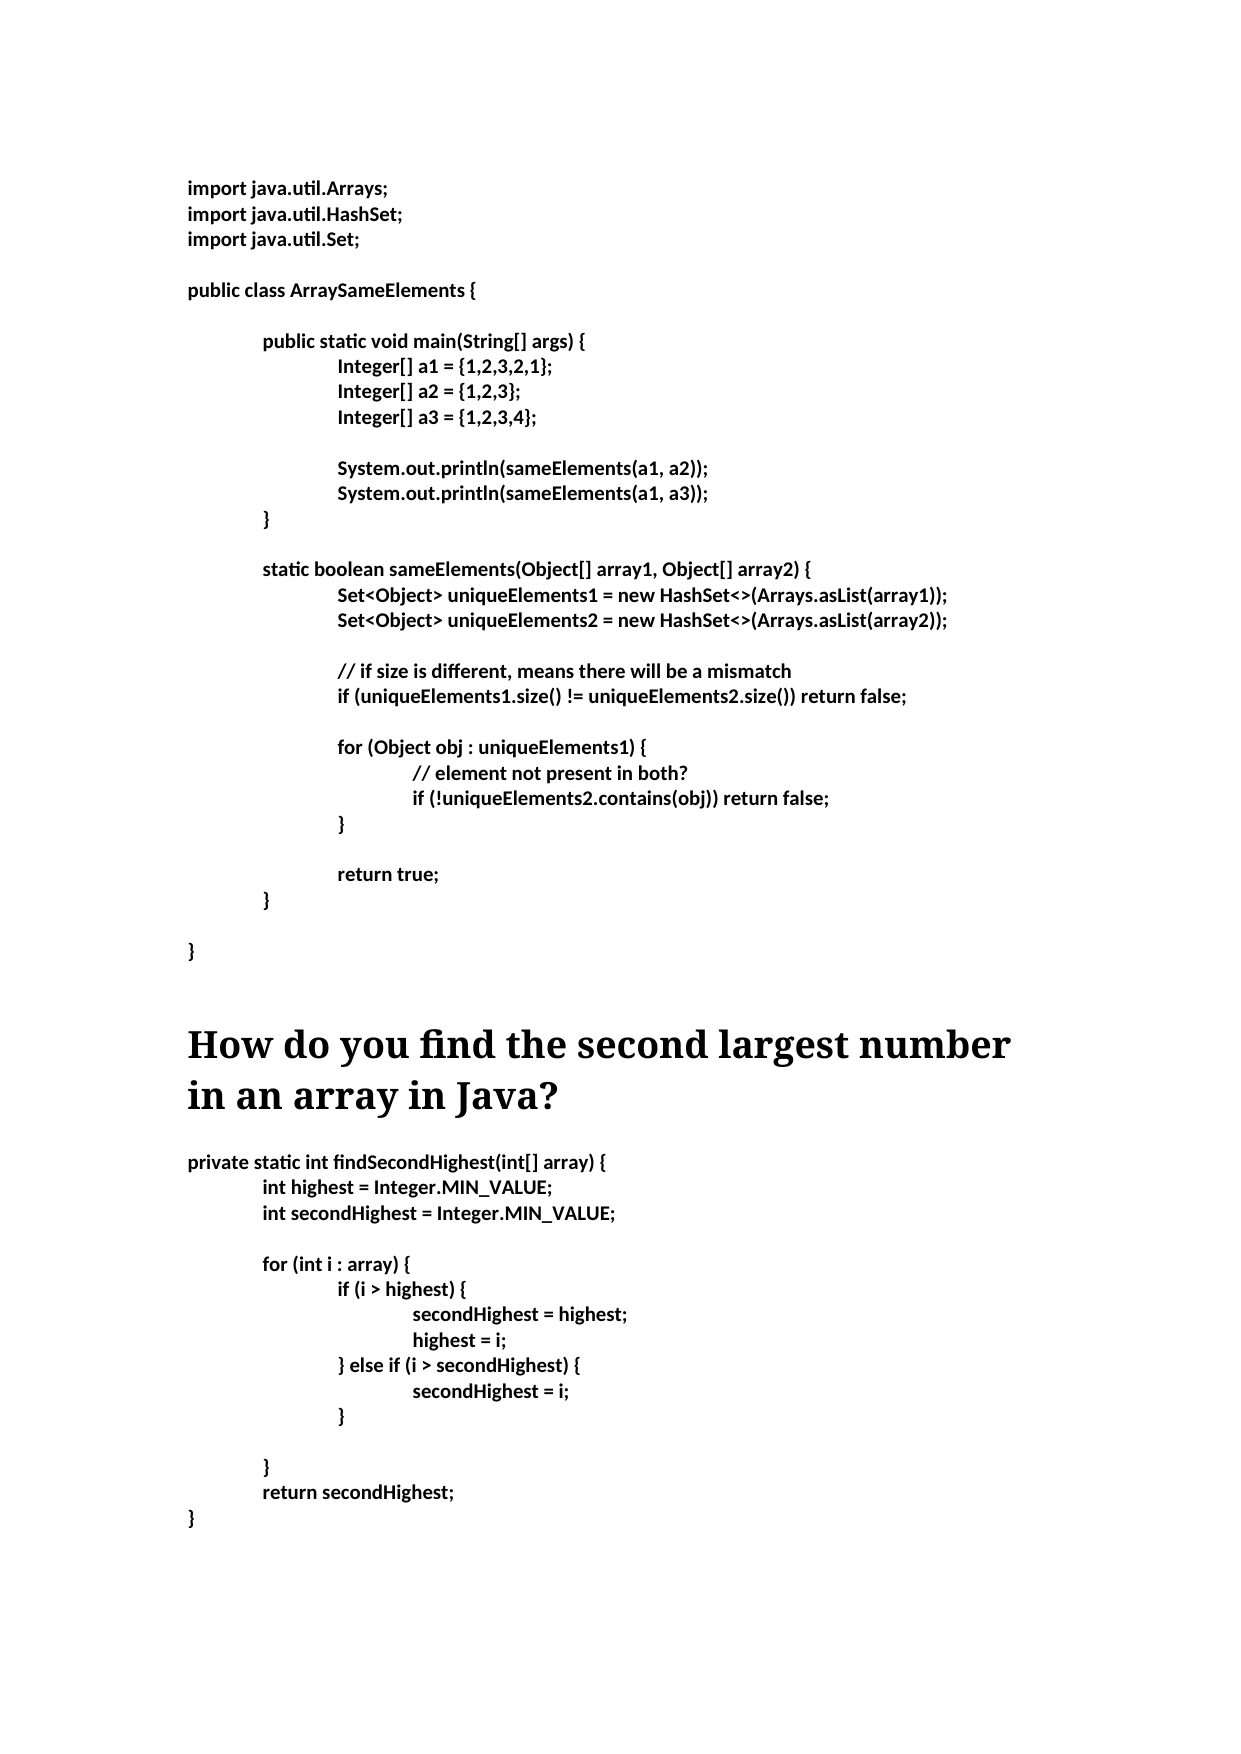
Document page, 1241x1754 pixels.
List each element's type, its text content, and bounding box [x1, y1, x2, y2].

text } [187, 938, 1053, 963]
text Integer[] a2 = {1,2,3}; [187, 379, 1053, 404]
text Set<Object> uniqueElements2 = new HashSet<>(Arrays.asList(array2)); [187, 607, 1053, 633]
text Integer[] a1 = {1,2,3,2,1}; [187, 353, 1053, 379]
text if (i > highest) { [187, 1276, 1053, 1302]
text int secondHighest = Integer.MIN_VALUE; [187, 1200, 1053, 1225]
text System.out.println(sameElements(a1, a3)); [187, 480, 1053, 506]
text Integer[] a3 = {1,2,3,4}; [187, 404, 1053, 429]
text } [187, 1505, 1053, 1530]
text secondHighest = i; [187, 1378, 1053, 1403]
text } [187, 1454, 1053, 1479]
text public static void main(String[] args) { [187, 328, 1053, 353]
text } [187, 887, 1053, 912]
text } [187, 811, 1053, 836]
text private static int findSecondHighest(int[] array) { [187, 1149, 1053, 1174]
text secondHighest = highest; [187, 1302, 1053, 1327]
subtitle How do you find the second largest number in an array in Java? [187, 1018, 1053, 1120]
text return true; [187, 862, 1053, 887]
text System.out.println(sameElements(a1, a2)); [187, 455, 1053, 480]
text } else if (i > secondHighest) { [187, 1352, 1053, 1378]
text for (int i : array) { [187, 1251, 1053, 1276]
text // element not present in both? [187, 760, 1053, 785]
text public class ArraySameElements { [187, 277, 1053, 302]
text } [187, 1403, 1053, 1429]
text for (Object obj : uniqueElements1) { [187, 734, 1053, 760]
text } [187, 506, 1053, 531]
text import java.util.Set; [187, 226, 1053, 252]
text if (!uniqueElements2.contains(obj)) return false; [187, 785, 1053, 811]
text Set<Object> uniqueElements1 = new HashSet<>(Arrays.asList(array1)); [187, 582, 1053, 607]
text return secondHighest; [187, 1479, 1053, 1505]
text static boolean sameElements(Object[] array1, Object[] array2) { [187, 557, 1053, 582]
text import java.util.HashSet; [187, 201, 1053, 226]
text // if size is different, means there will be a mismatch [187, 658, 1053, 684]
text if (uniqueElements1.size() != uniqueElements2.size()) return false; [187, 684, 1053, 709]
text import java.util.Arrays; [187, 175, 1053, 201]
text int highest = Integer.MIN_VALUE; [187, 1174, 1053, 1200]
text highest = i; [187, 1327, 1053, 1352]
